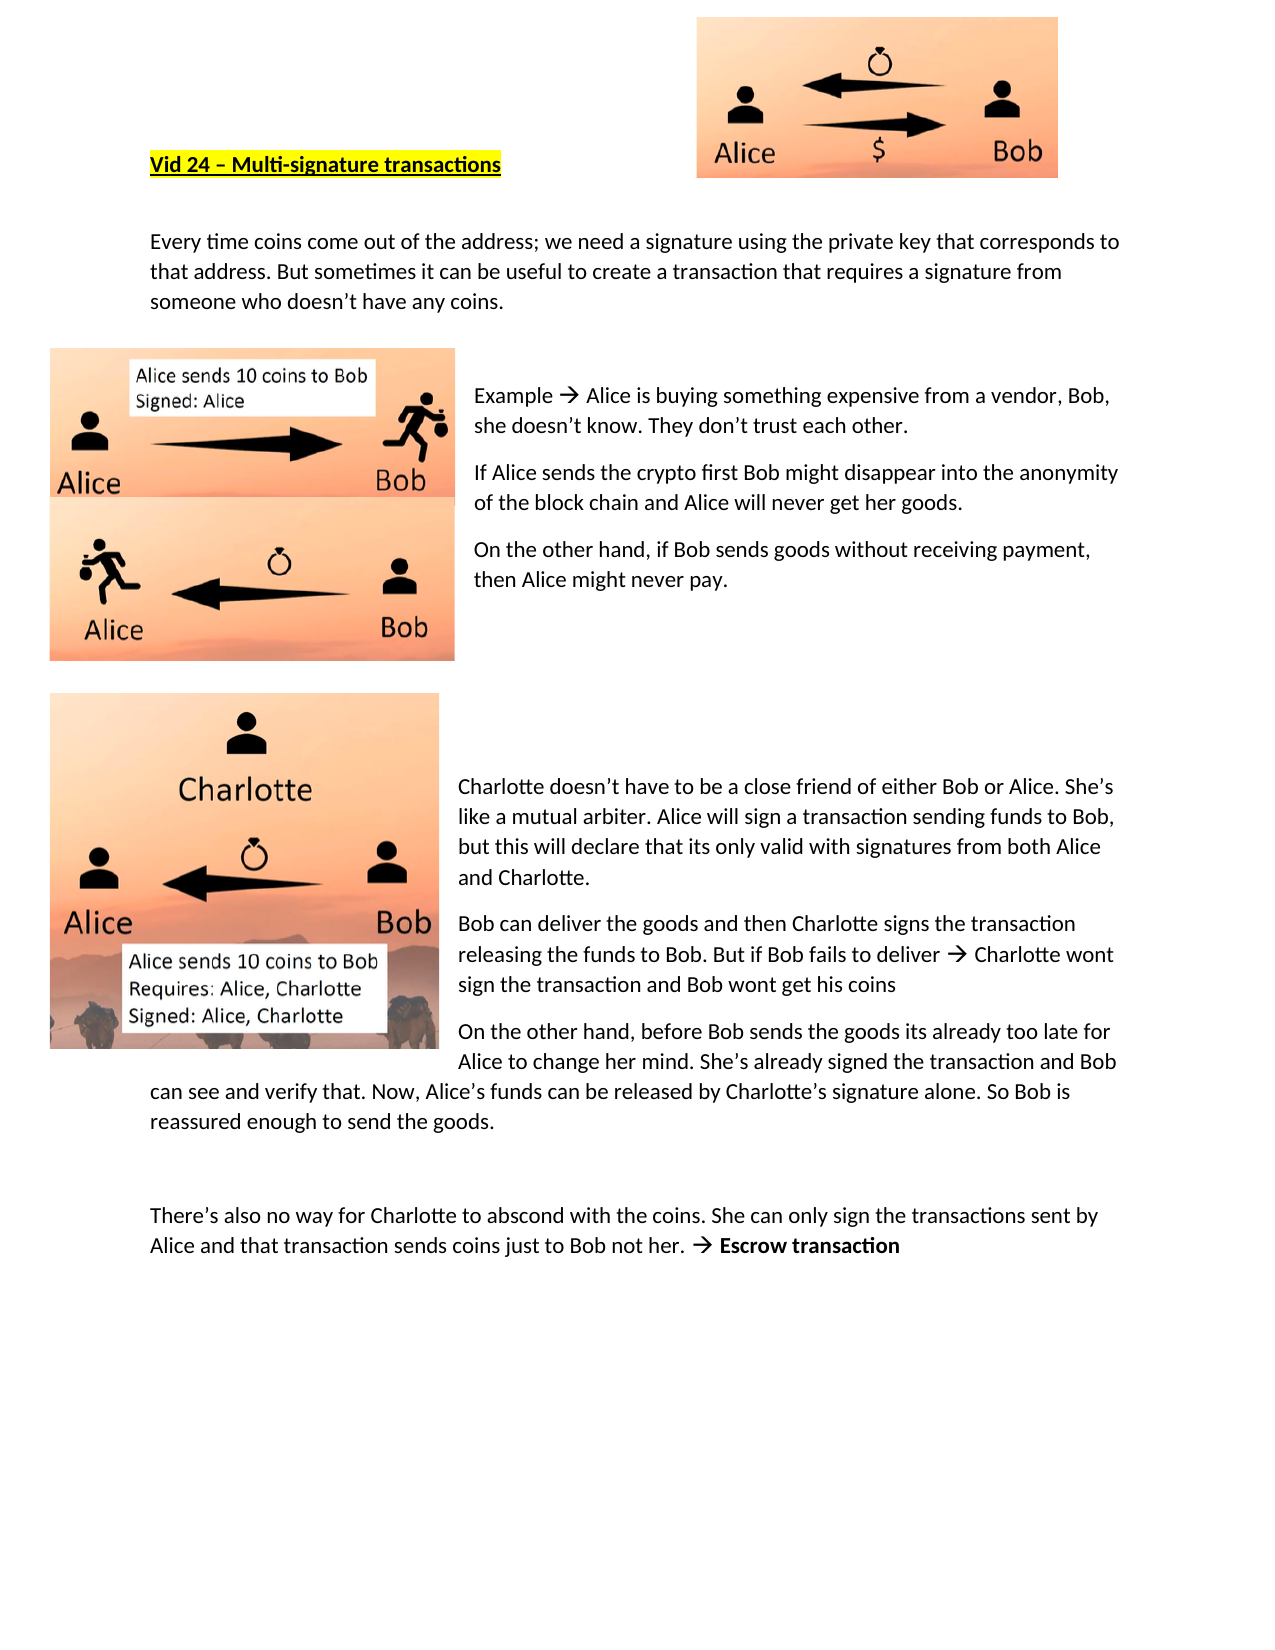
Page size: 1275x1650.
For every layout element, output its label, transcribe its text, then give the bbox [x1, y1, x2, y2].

picture [48, 348, 455, 660]
text There’s also no way for Charlotte to abscond with the coins. She can only sign the transactions sent by Alice and that transaction sends coins just to Bob not her. Escrow transaction [150, 1201, 1125, 1259]
picture [695, 17, 1058, 176]
text Every time coins come out of the address; we need a signature using the private key that corresponds to that address. But sometimes it can be useful to create a transaction that requires a signature from someone who doesn’t have any coins. [150, 227, 1125, 316]
text If Alice sends the crypto first Bob might disappear into the anonymity of the block chain and Alice will never get her goods. [455, 458, 1125, 517]
picture [48, 693, 439, 1047]
text Vid 24 – Multi-signature transactions [150, 150, 1125, 208]
text Bob can deliver the goods and then Charlotte signs the transaction releasing the funds to Bob. But if Bob fails to deliver Charlotte wont sign the transaction and Bob wont get his coins [439, 909, 1125, 998]
text Example Alice is buying something expensive from a vendor, Bob, she doesn’t know. They don’t trust each other. [455, 381, 1125, 439]
text Charlotte doesn’t have to be a close friend of either Bob or Alice. She’s like a mutual arbiter. Alice will sign a transaction sending funds to Bob, but this will declare that its only valid with signatures from both Alice and Charlotte. [439, 772, 1125, 891]
text On the other hand, before Bob sends the goods its already too late for Alice to change her mind. She’s already signed the transaction and Bob can see and verify that. Now, Alice’s funds can be released by Charlotte’s signature alone. So Bob is reassured enough to send the goods. [150, 1017, 1125, 1135]
text On the other hand, if Bob sends goods without receiving payment, then Alice might never pay. [455, 535, 1125, 594]
